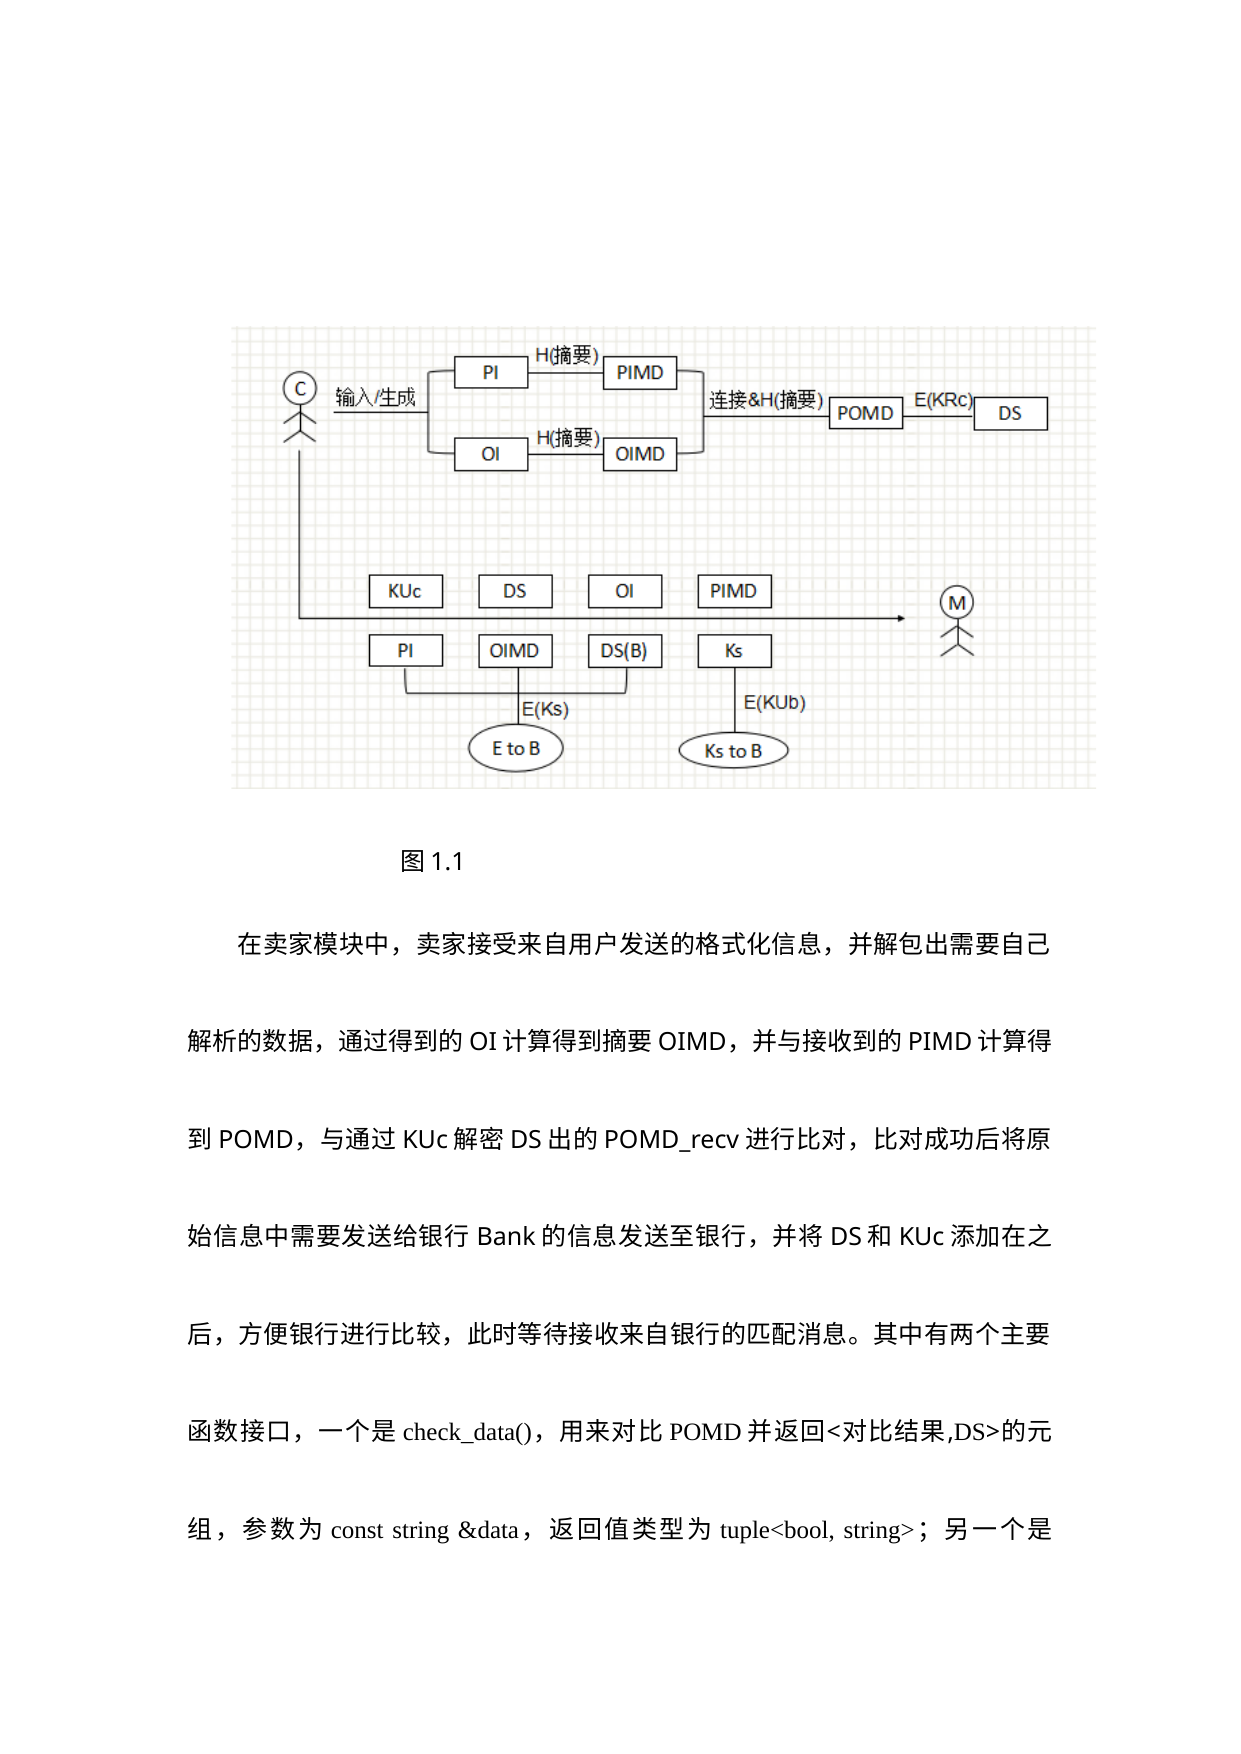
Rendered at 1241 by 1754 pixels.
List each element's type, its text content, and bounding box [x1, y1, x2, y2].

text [187, 910, 1053, 1560]
picture [231, 326, 1097, 789]
list 图1.1 [187, 827, 1053, 892]
